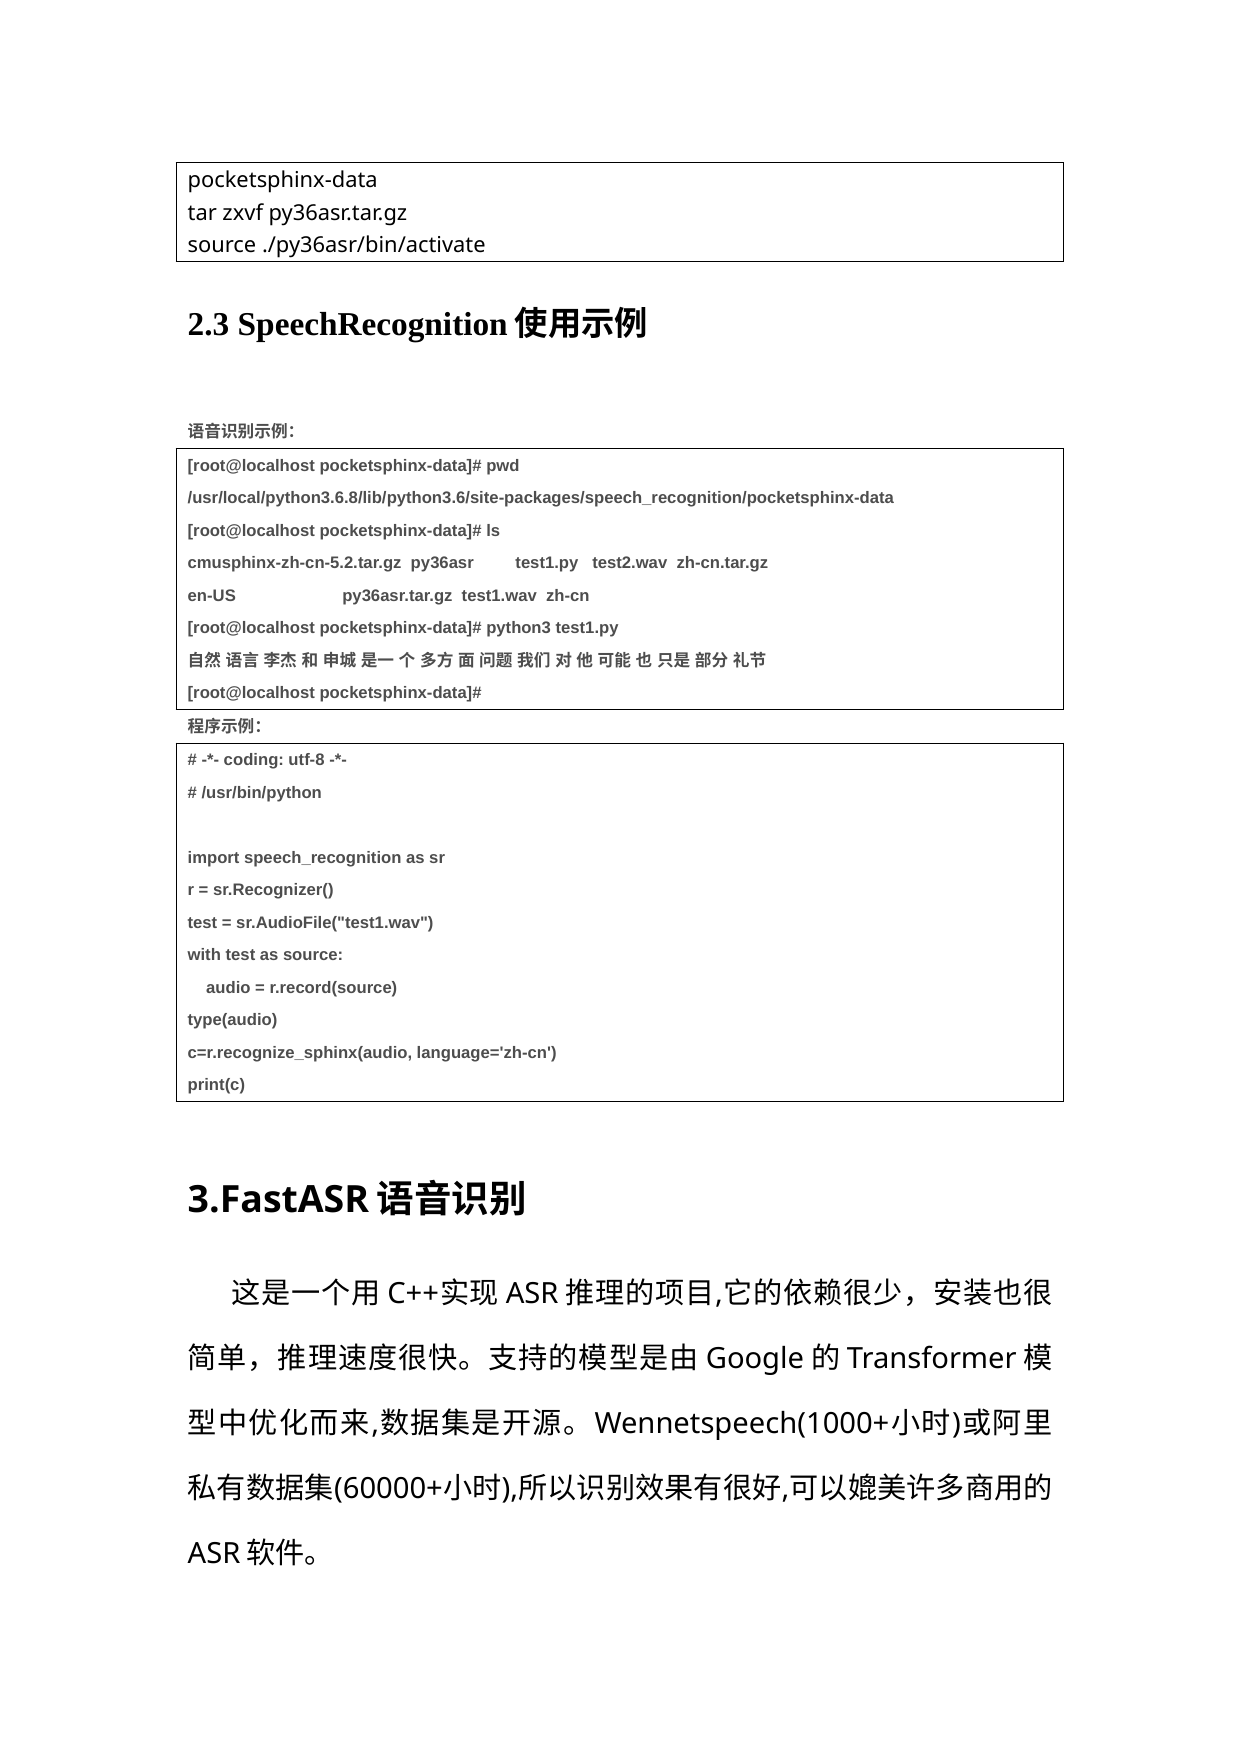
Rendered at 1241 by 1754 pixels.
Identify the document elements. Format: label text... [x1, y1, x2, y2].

text 这是一个用C++实现ASR推理的项目,它的依赖很少，安装也很简单，推理速度很快。支持的模型是由Google的Transformer模型中优化而来,数据集是开源。Wennetspeech(1000+小时)或阿里私有数据集(60000+小时),所以识别效果有很好,可以媲美许多商用的ASR软件。 [187, 1258, 1053, 1583]
table_header [root@localhost pocketsphinx-data]# pwd /usr/local/python3.6.8/lib/python3.6/site-packages/speech_recognition/pocketsphinx-data [root@localhost pocketsphinx-data]# ls cmusphinx-zh-cn-5.2.tar.gz py36asr test1.py test2.wav zh-cn.tar.gz en-US py36asr.tar.gz test1.wav zh-cn [root@localhost pocketsphinx-data]# python3 test1.py 自然 语言 李杰 和 申城 是一 个 多方 面 问题 我们 对 他 可能 也 只是 部分 礼节 [root@localhost pocketsphinx-data]# [177, 449, 1063, 709]
list 程序示例： [187, 710, 1053, 742]
subtitle 2.3 SpeechRecognition使用示例 [187, 289, 1053, 354]
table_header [177, 163, 1063, 261]
subtitle 3.FastASR语音识别 [187, 1164, 1053, 1229]
table_header # -*- coding: utf-8 -*- # /usr/bin/python import speech_recognition as sr r = sr.Recognizer() test = sr.AudioFile("test1.wav") with test as source: audio = r.record(source) type(audio) c=r.recognize_sphinx(audio, language='zh-cn') print(c) [177, 744, 1063, 1101]
list 语音识别示例： [187, 415, 1053, 448]
